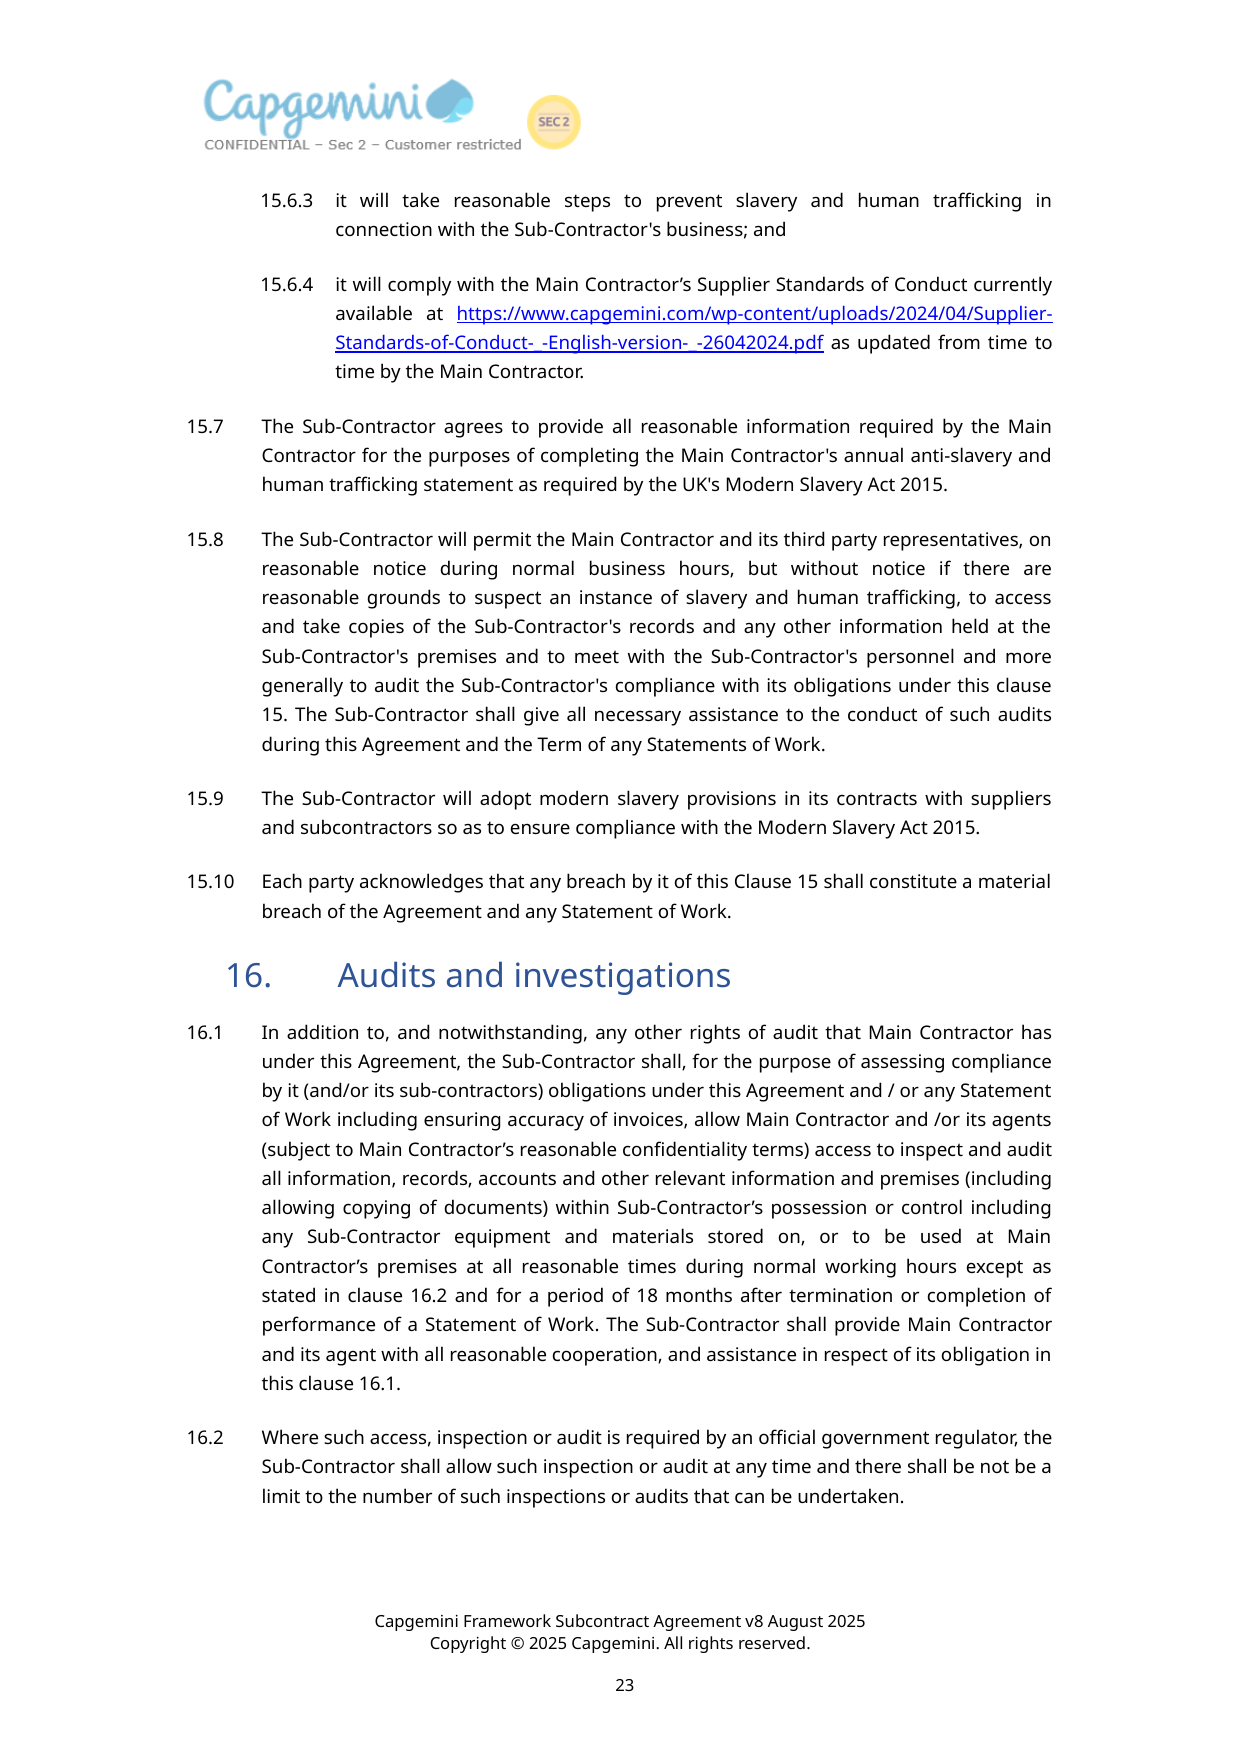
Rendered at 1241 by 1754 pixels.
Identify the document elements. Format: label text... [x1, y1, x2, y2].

list The Sub-Contractor will permit the Main Contractor and its third party representatives, on reasonable notice during normal business hours, but without notice if there are reasonable grounds to suspect an instance of slavery and human trafficking, to access and take copies of the Sub-Contractor's records and any other information held at the Sub-Contractor's premises and to meet with the Sub-Contractor's personnel and more generally to audit the Sub-Contractor's compliance with its obligations under this clause 15. The Sub-Contractor shall give all necessary assistance to the conduct of such audits during this Agreement and the Term of any Statements of Work. [186, 526, 1053, 756]
subtitle Audits and investigations [225, 952, 1053, 998]
list In addition to, and notwithstanding, any other rights of audit that Main Contractor has under this Agreement, the Sub-Contractor shall, for the purpose of assessing compliance by it (and/or its sub-contractors) obligations under this Agreement and / or any Statement of Work including ensuring accuracy of invoices, allow Main Contractor and /or its agents (subject to Main Contractor’s reasonable confidentiality terms) access to inspect and audit all information, records, accounts and other relevant information and premises (including allowing copying of documents) within Sub-Contractor’s possession or control including any Sub-Contractor equipment and materials stored on, or to be used at Main Contractor’s premises at all reasonable times during normal working hours except as stated in clause 16.2 and for a period of 18 months after termination or completion of performance of a Statement of Work. The Sub-Contractor shall provide Main Contractor and its agent with all reasonable cooperation, and assistance in respect of its obligation in this clause 16.1. [186, 1019, 1053, 1396]
picture [187, 75, 1053, 162]
list Where such access, inspection or audit is required by an official government regulator, the Sub-Contractor shall allow such inspection or audit at any time and there shall be not be a limit to the number of such inspections or audits that can be undertaken. [186, 1424, 1053, 1508]
list it will take reasonable steps to prevent slavery and human trafficking in connection with the Sub-Contractor's business; and [260, 187, 1053, 242]
list The Sub-Contractor agrees to provide all reasonable information required by the Main Contractor for the purposes of completing the Main Contractor's annual anti-slavery and human trafficking statement as required by the UK's Modern Slavery Act 2015. [186, 413, 1053, 497]
list it will comply with the Main Contractor’s Supplier Standards of Conduct currently available at https://www.capgemini.com/wp-content/uploads/2024/04/Supplier-Standards-of-Conduct-_-English-version-_-26042024.pdf as updated from time to time by the Main Contractor. [260, 271, 1053, 384]
list Each party acknowledges that any breach by it of this Clause 15 shall constitute a material breach of the Agreement and any Statement of Work. [186, 869, 1053, 923]
list The Sub-Contractor will adopt modern slavery provisions in its contracts with suppliers and subcontractors so as to ensure compliance with the Modern Slavery Act 2015. [186, 785, 1053, 840]
